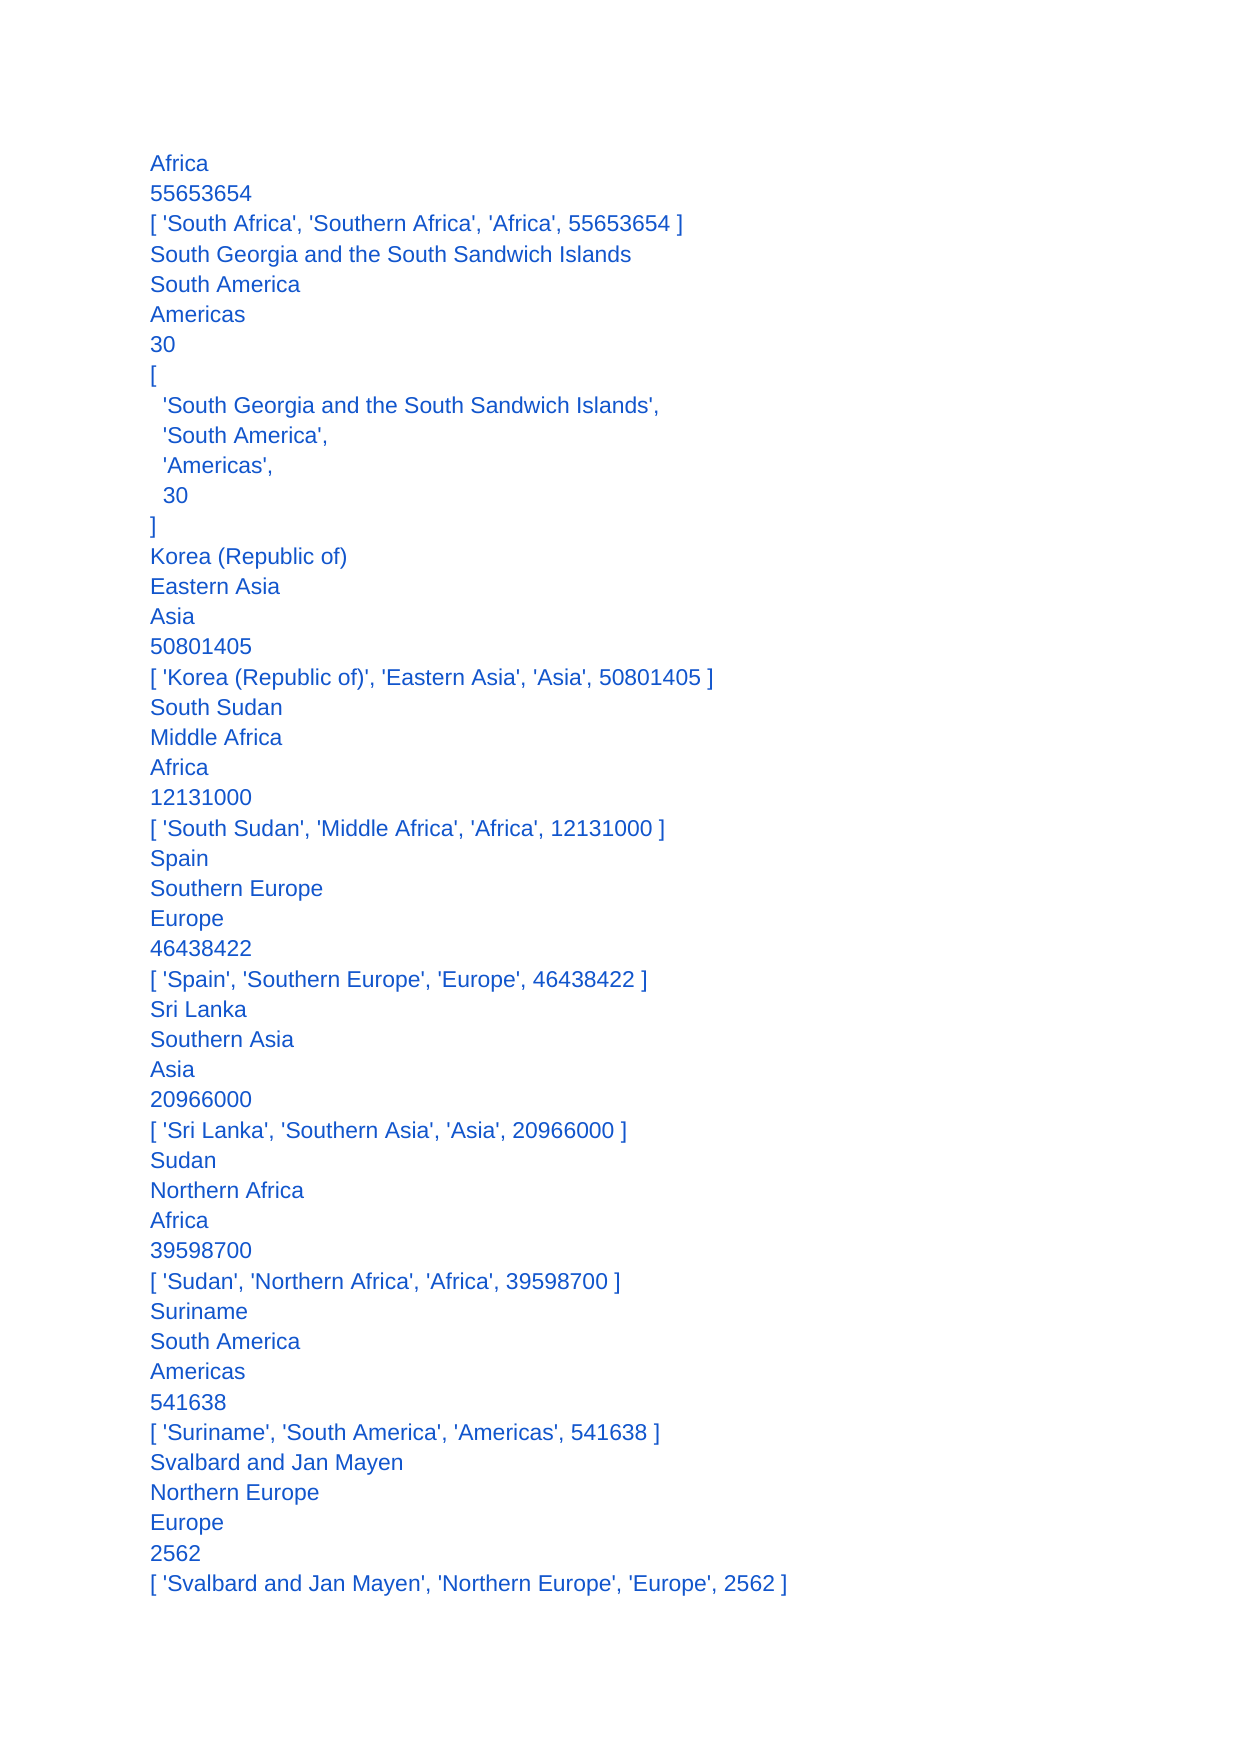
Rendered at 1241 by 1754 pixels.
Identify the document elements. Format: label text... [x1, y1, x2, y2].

text 2562 [150, 1539, 1139, 1566]
text 20966000 [150, 1086, 1139, 1113]
text Northern Europe [150, 1479, 1139, 1506]
text [ 'South Africa', 'Southern Africa', 'Africa', 55653654 ] [150, 210, 1139, 237]
text Sri Lanka [150, 996, 1139, 1022]
text Northern Africa [150, 1177, 1139, 1203]
text 50801405 [150, 633, 1139, 660]
text Asia [150, 603, 1139, 629]
text 55653654 [150, 180, 1139, 207]
text Svalbard and Jan Mayen [150, 1449, 1139, 1475]
text Middle Africa [150, 724, 1139, 750]
text 541638 [150, 1388, 1139, 1415]
text Southern Asia [150, 1026, 1139, 1052]
text Africa [150, 1207, 1139, 1234]
text Europe [150, 1509, 1139, 1536]
text [ 'Svalbard and Jan Mayen', 'Northern Europe', 'Europe', 2562 ] [150, 1570, 1139, 1596]
text Sudan [150, 1147, 1139, 1173]
text Africa [150, 150, 1139, 176]
text Suriname [150, 1298, 1139, 1324]
text Southern Europe [150, 875, 1139, 901]
text 30 [150, 482, 1139, 509]
text 'South Georgia and the South Sandwich Islands', [150, 392, 1139, 418]
text ] [150, 512, 1139, 539]
text South America [150, 271, 1139, 297]
text South Sudan [150, 694, 1139, 720]
text [ 'Sudan', 'Northern Africa', 'Africa', 39598700 ] [150, 1268, 1139, 1294]
text [ 'South Sudan', 'Middle Africa', 'Africa', 12131000 ] [150, 814, 1139, 841]
text 'South America', [150, 422, 1139, 448]
text South Georgia and the South Sandwich Islands [150, 241, 1139, 267]
text Europe [150, 905, 1139, 932]
text 30 [150, 331, 1139, 358]
text South America [150, 1328, 1139, 1354]
text Americas [150, 1358, 1139, 1385]
text 46438422 [150, 935, 1139, 962]
text Eastern Asia [150, 573, 1139, 599]
text Americas [150, 301, 1139, 327]
text 39598700 [150, 1237, 1139, 1264]
text [ 'Spain', 'Southern Europe', 'Europe', 46438422 ] [150, 966, 1139, 992]
text Spain [150, 845, 1139, 871]
text [ 'Korea (Republic of)', 'Eastern Asia', 'Asia', 50801405 ] [150, 663, 1139, 690]
text Africa [150, 754, 1139, 781]
text Asia [150, 1056, 1139, 1083]
text 12131000 [150, 784, 1139, 811]
text [ 'Suriname', 'South America', 'Americas', 541638 ] [150, 1419, 1139, 1445]
text [ [150, 361, 1139, 388]
text [ 'Sri Lanka', 'Southern Asia', 'Asia', 20966000 ] [150, 1117, 1139, 1143]
text 'Americas', [150, 452, 1139, 478]
text Korea (Republic of) [150, 543, 1139, 569]
